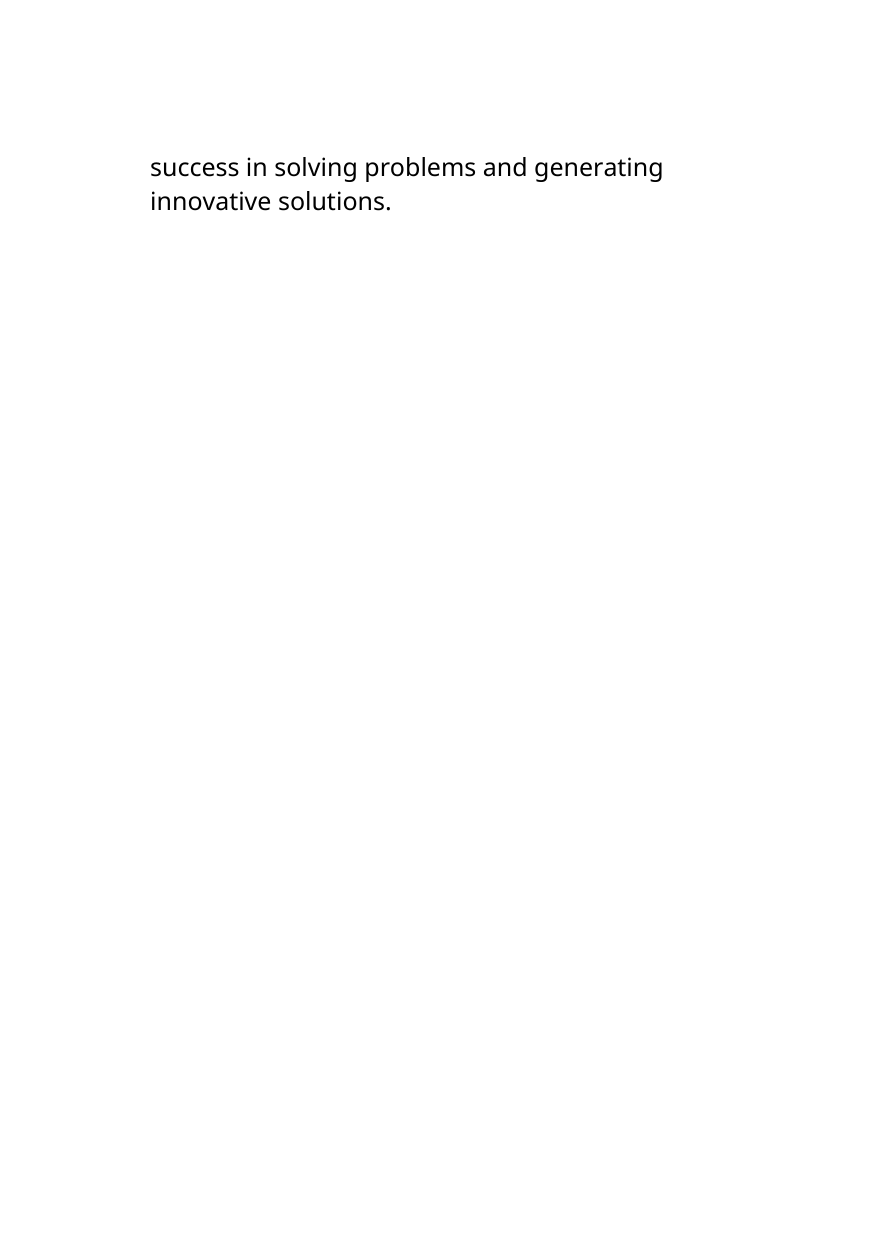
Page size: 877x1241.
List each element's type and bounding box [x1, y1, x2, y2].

text [150, 150, 727, 218]
